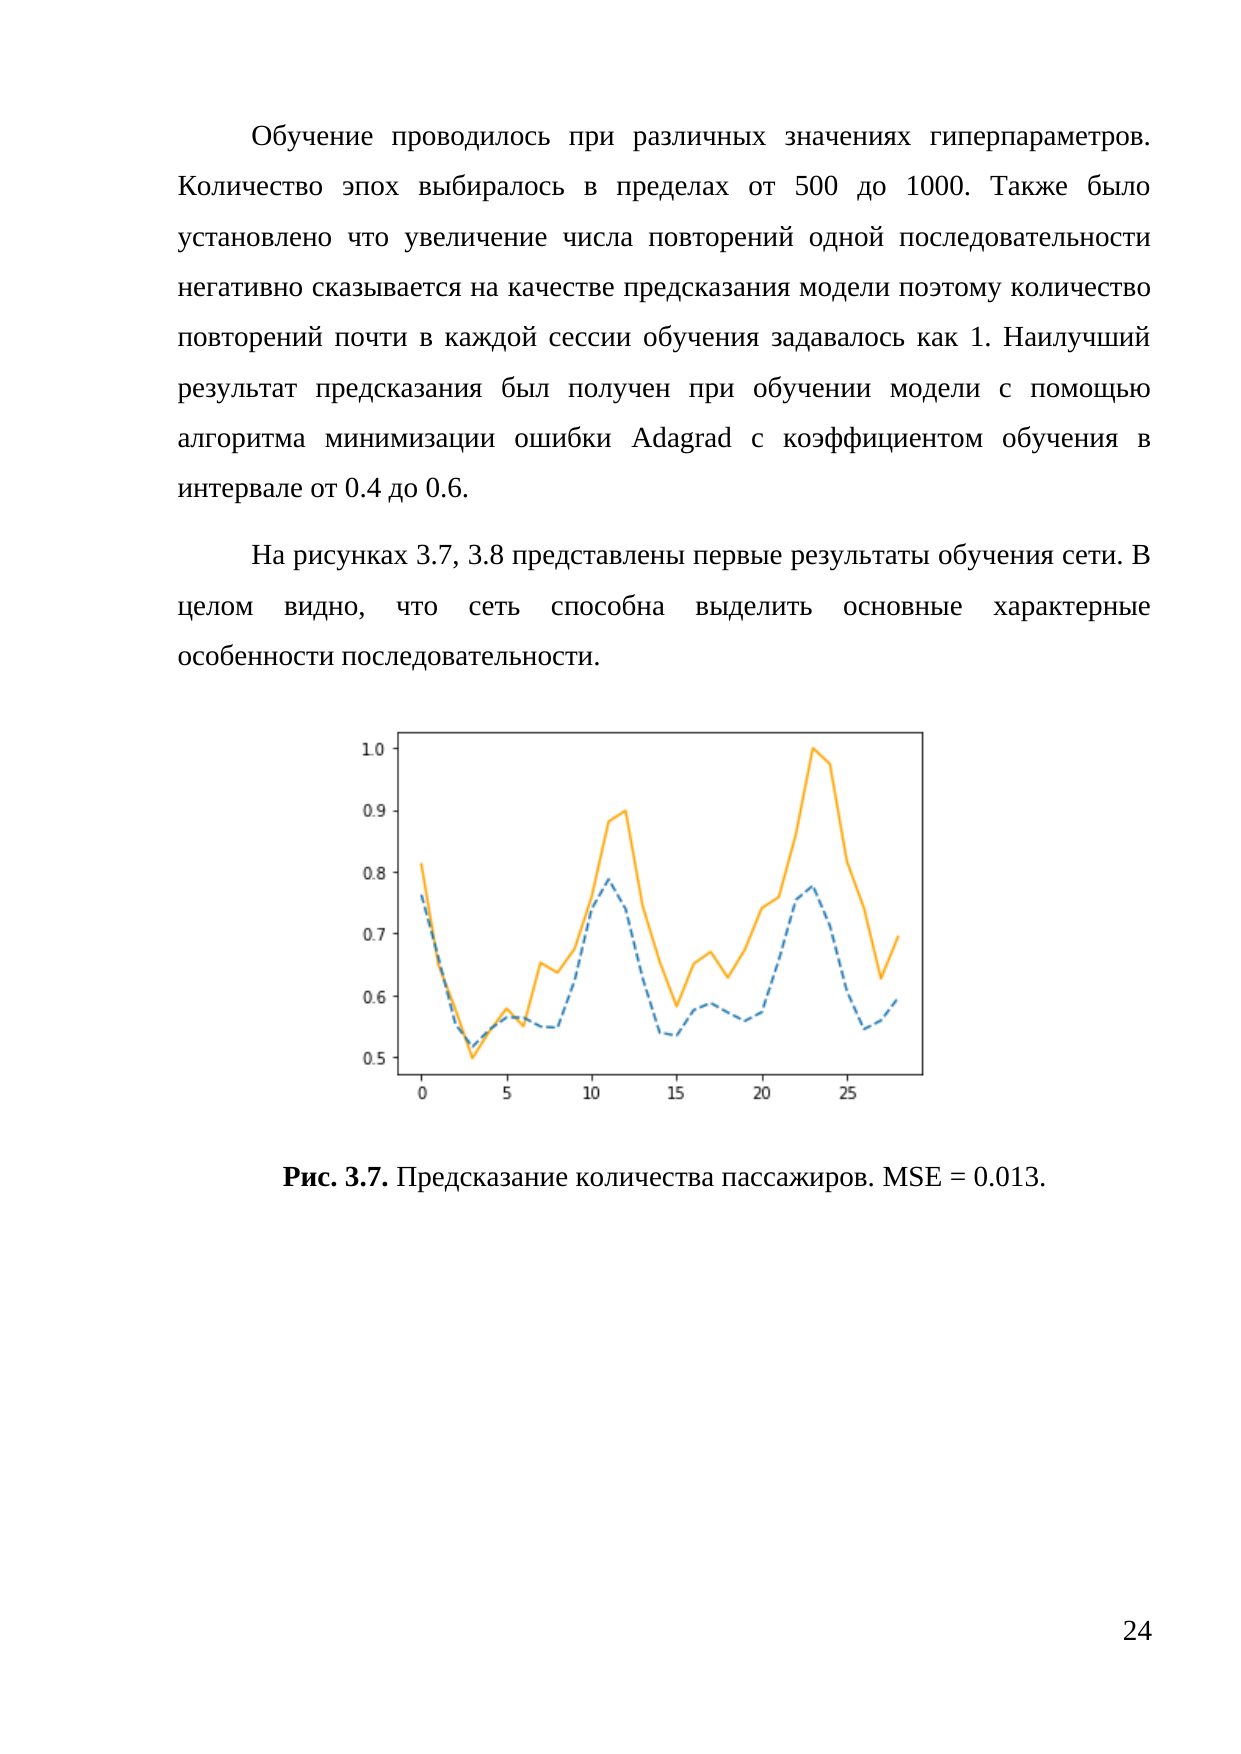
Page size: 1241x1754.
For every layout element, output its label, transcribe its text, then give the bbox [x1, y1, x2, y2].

text Обучение проводилось при различных значениях гиперпараметров. Количество эпох выбиралось в пределах от 500 до 1000. Также было установлено что увеличение числа повторений одной последовательности негативно сказывается на качестве предсказания модели поэтому количество повторений почти в каждой сессии обучения задавалось как 1. Наилучший результат предсказания был получен при обучении модели с помощью алгоритма минимизации ошибки Adagrad с коэффициентом обучения в интервале от 0.4 до 0.6. [177, 118, 1152, 504]
text На рисунках 3.7, 3.8 представлены первые результаты обучения сети. В целом видно, что сеть способна выделить основные характерные особенности последовательности. [177, 537, 1152, 671]
text Рис. 3.7. Предсказание количества пассажиров. MSE = 0.013. [177, 1159, 1152, 1192]
picture [338, 705, 991, 1126]
